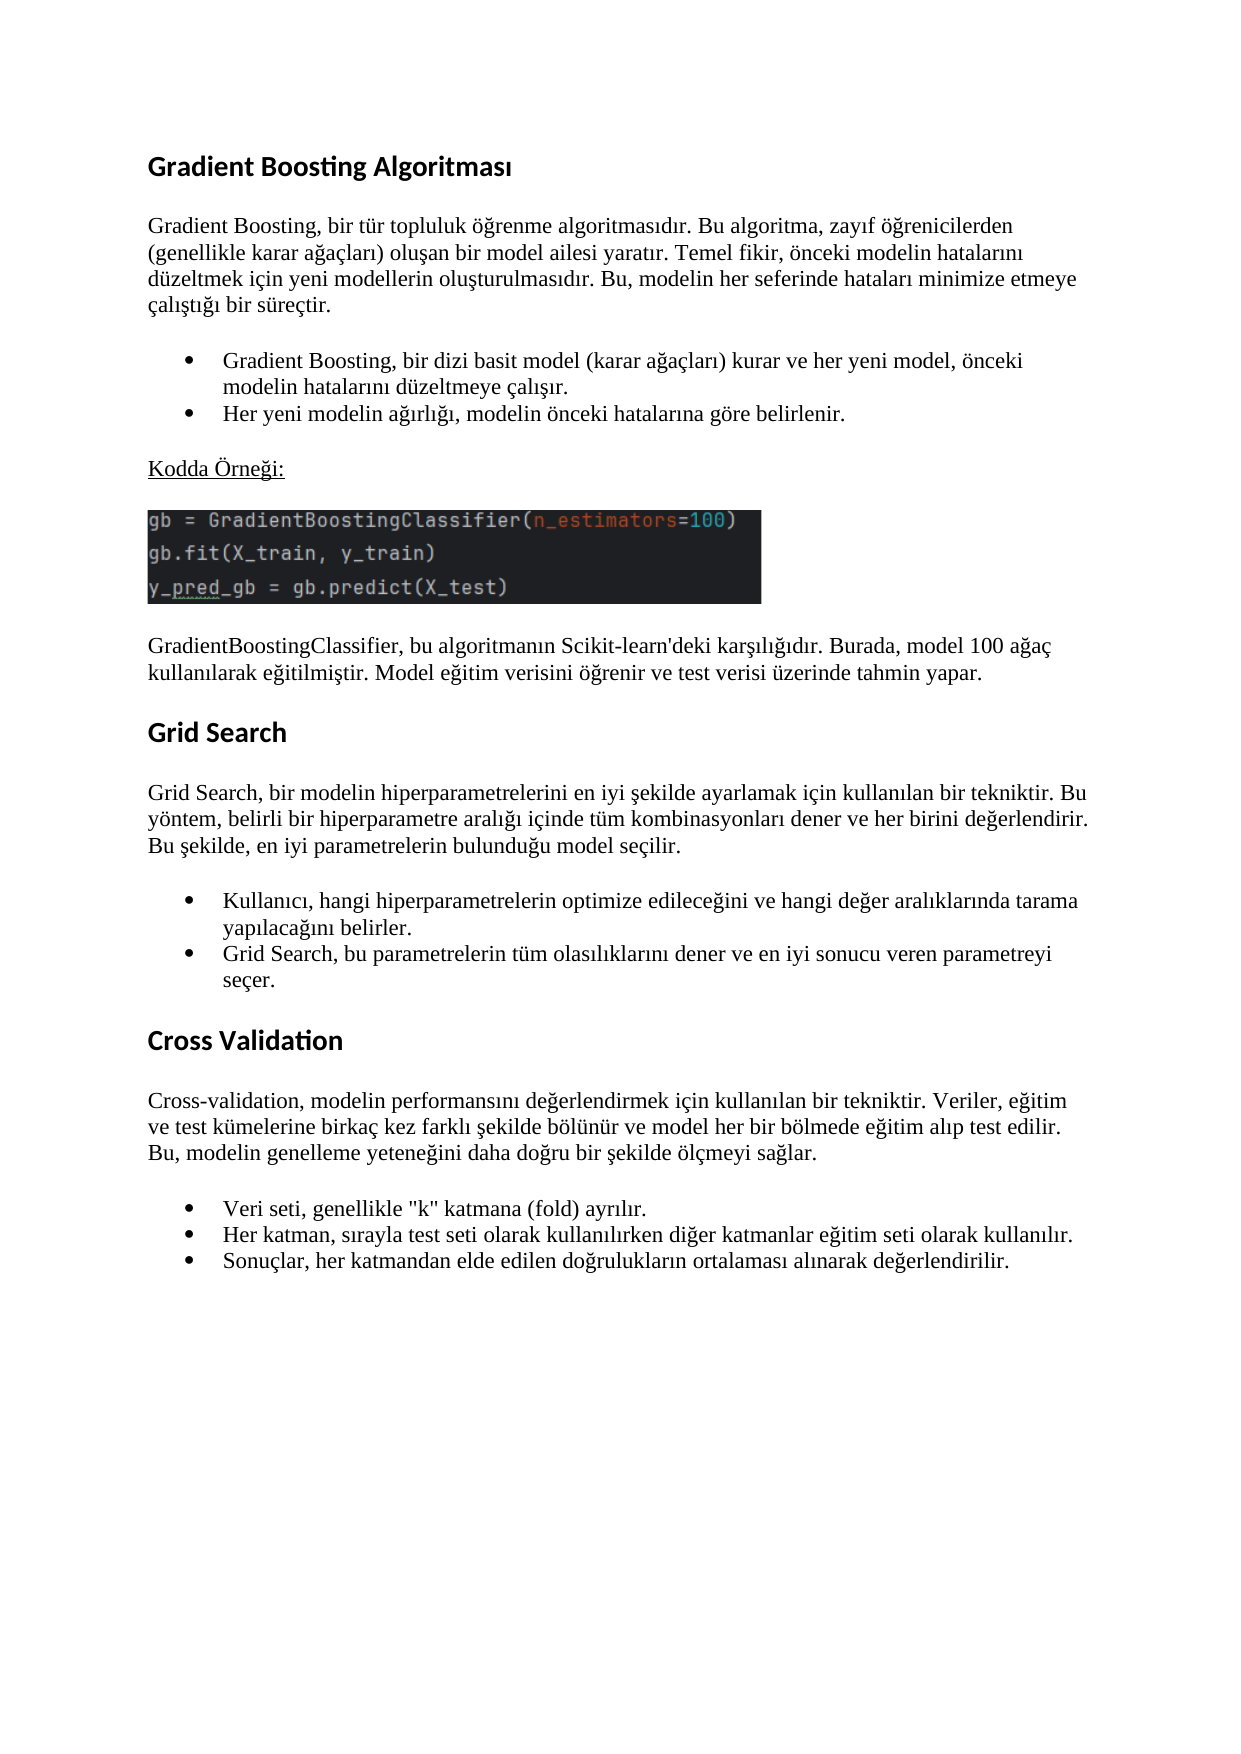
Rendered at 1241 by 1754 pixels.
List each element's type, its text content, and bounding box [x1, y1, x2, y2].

list Her katman, sırayla test seti olarak kullanılırken diğer katmanlar eğitim seti olarak kullanılır. [185, 1221, 1093, 1248]
text Gradient Boosting, bir tür topluluk öğrenme algoritmasıdır. Bu algoritma, zayıf öğrenicilerden (genellikle karar ağaçları) oluşan bir model ailesi yaratır. Temel fikir, önceki modelin hatalarını düzeltmek için yeni modellerin oluşturulmasıdır. Bu, modelin her seferinde hataları minimize etmeye çalıştığı bir süreçtir. [148, 212, 1093, 318]
list Grid Search, bu parametrelerin tüm olasılıklarını dener ve en iyi sonucu veren parametreyi seçer. [185, 940, 1093, 993]
text Cross-validation, modelin performansını değerlendirmek için kullanılan bir tekniktir. Veriler, eğitim ve test kümelerine birkaç kez farklı şekilde bölünür ve model her bir bölmede eğitim alıp test edilir. Bu, modelin genelleme yeteneğini daha doğru bir şekilde ölçmeyi sağlar. [148, 1087, 1093, 1166]
text GradientBoostingClassifier, bu algoritmanın Scikit-learn'deki karşılığıdır. Burada, model 100 ağaç kullanılarak eğitilmiştir. Model eğitim verisini öğrenir ve test verisi üzerinde tahmin yapar. [148, 632, 1093, 685]
text Gradient Boosting Algoritması [148, 148, 1093, 183]
text Cross Validation [148, 1022, 1093, 1057]
list Sonuçlar, her katmandan elde edilen doğrulukların ortalaması alınarak değerlendirilir. [185, 1248, 1093, 1274]
list Her yeni modelin ağırlığı, modelin önceki hatalarına göre belirlenir. [185, 400, 1093, 426]
list Gradient Boosting, bir dizi basit model (karar ağaçları) kurar ve her yeni model, önceki modelin hatalarını düzeltmeye çalışır. [185, 347, 1093, 400]
list Kullanıcı, hangi hiperparametrelerin optimize edileceğini ve hangi değer aralıklarında tarama yapılacağını belirler. [185, 887, 1093, 940]
list Veri seti, genellikle "k" katmana (fold) ayrılır. [185, 1195, 1093, 1221]
picture [147, 510, 762, 604]
text Kodda Örneği: [148, 455, 1093, 482]
text Grid Search [148, 714, 1093, 750]
text Grid Search, bir modelin hiperparametrelerini en iyi şekilde ayarlamak için kullanılan bir tekniktir. Bu yöntem, belirli bir hiperparametre aralığı içinde tüm kombinasyonları dener ve her birini değerlendirir. Bu şekilde, en iyi parametrelerin bulunduğu model seçilir. [148, 779, 1093, 858]
